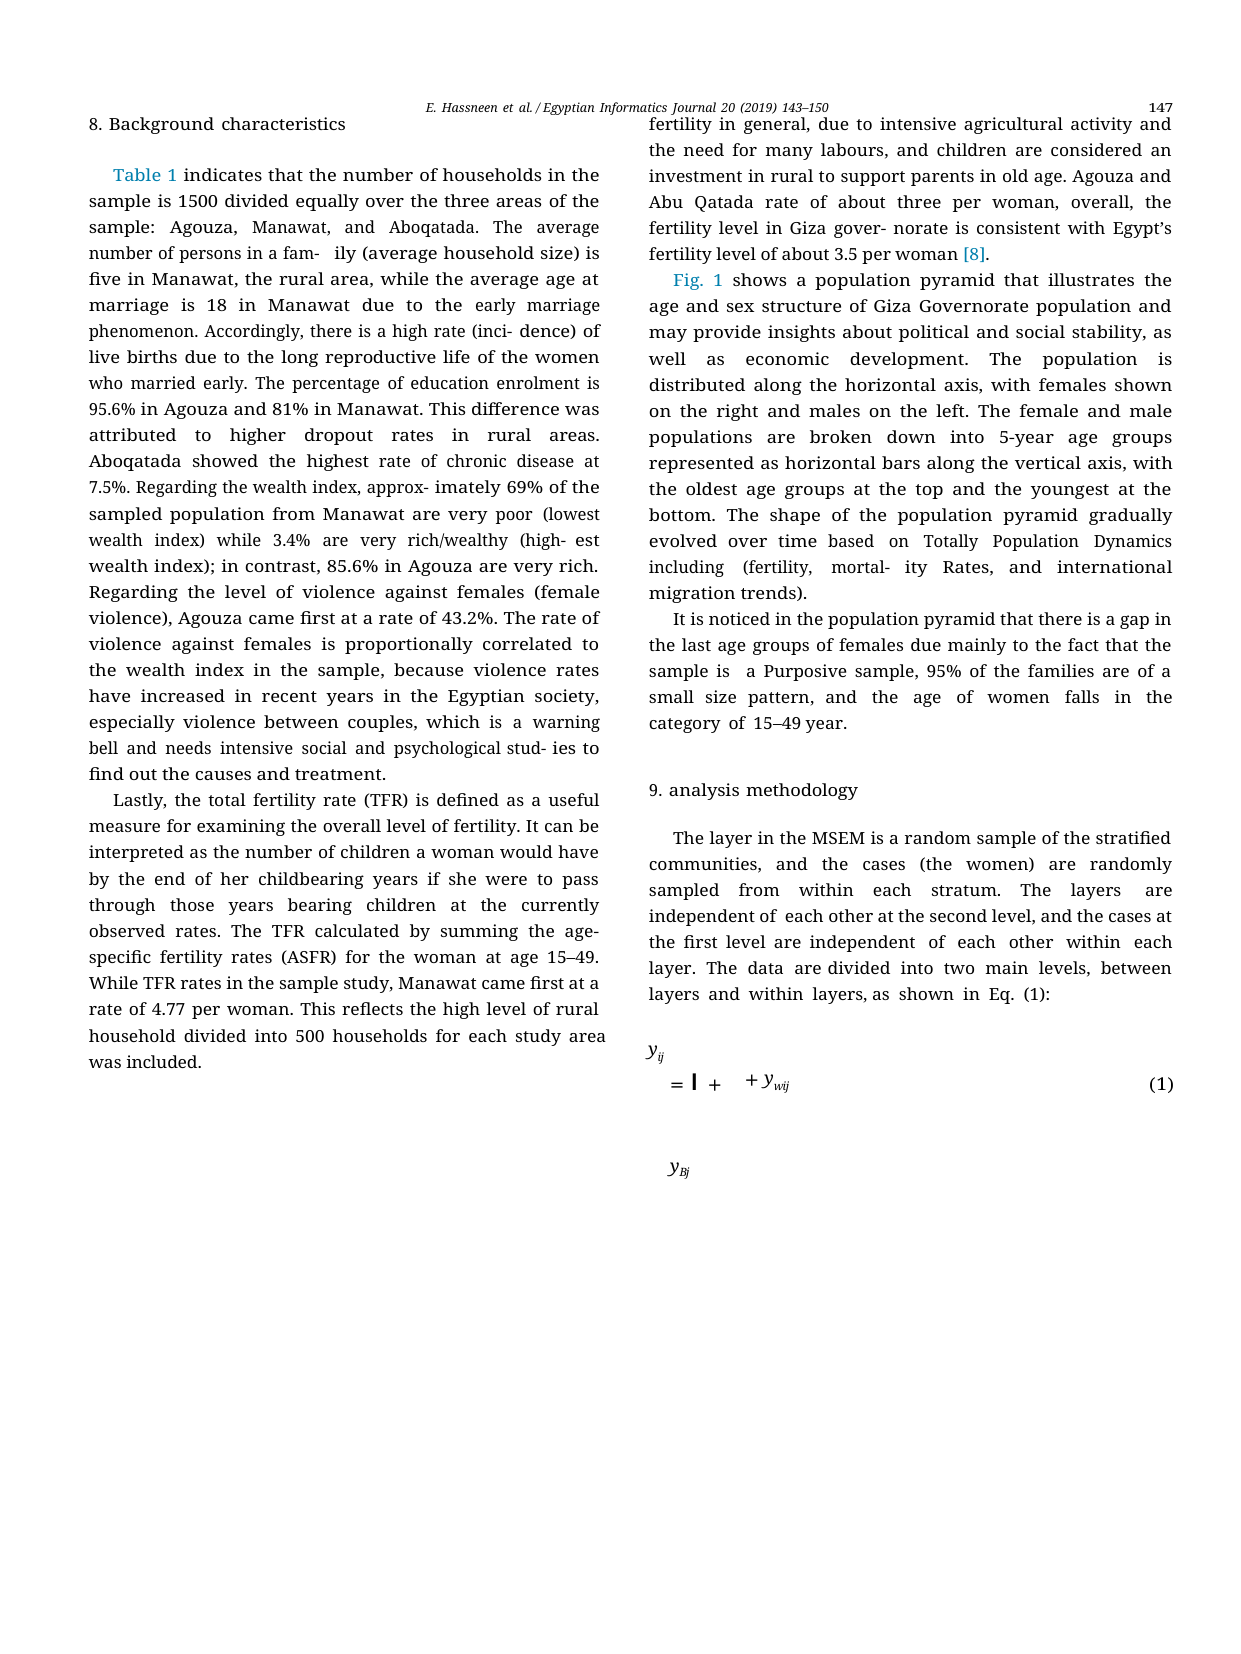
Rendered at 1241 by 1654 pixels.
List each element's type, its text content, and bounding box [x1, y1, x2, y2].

text Lastly, the total fertility rate (TFR) is defined as a useful measure for examining the overall level of fertility. It can be interpreted as the number of children a woman would have by the end of her childbearing years if she were to pass through those years bearing children at the currently observed rates. The TFR calculated by summing the age-specific fertility rates (ASFR) for the woman at age 15–49. While TFR rates in the sample study, Manawat came first at a rate of 4.77 per woman. This reflects the high level of rural fertility in general, due to intensive agricultural activity and the need for many labours, and children are considered an investment in rural to support parents in old age. Agouza and Abu Qatada rate of about three per woman, overall, the fertility level in Giza gover- norate is consistent with Egypt’s fertility level of about 3.5 per woman [8]. [88, 789, 600, 1020]
text household divided into 500 households for each study area was included. [88, 1024, 611, 1073]
list Background characteristics [89, 112, 612, 135]
text It is noticed in the population pyramid that there is a gap in the last age groups of females due mainly to the fact that the sample is a Purposive sample, 95% of the families are of a small size pattern, and the age of women falls in the category of 15–49 year. [649, 608, 1172, 734]
text Table 1 indicates that the number of households in the sample is 1500 divided equally over the three areas of the sample: Agouza, Manawat, and Aboqatada. The average number of persons in a fam- ily (average household size) is five in Manawat, the rural area, while the average age at marriage is 18 in Manawat due to the early marriage phenomenon. Accordingly, there is a high rate (inci- dence) of live births due to the long reproductive life of the women who married early. The percentage of education enrolment is 95.6% in Agouza and 81% in Manawat. This difference was attributed to higher dropout rates in rural areas. Aboqatada showed the highest rate of chronic disease at 7.5%. Regarding the wealth index, approx- imately 69% of the sampled population from Manawat are very poor (lowest wealth index) while 3.4% are very rich/wealthy (high- est wealth index); in contrast, 85.6% in Agouza are very rich. Regarding the level of violence against females (female violence), Agouza came first at a rate of 43.2%. The rate of violence against females is proportionally correlated to the wealth index in the sample, because violence rates have increased in recent years in the Egyptian society, especially violence between couples, which is a warning bell and needs intensive social and psychological stud- ies to find out the causes and treatment. [88, 164, 600, 785]
text The layer in the MSEM is a random sample of the stratified communities, and the cases (the women) are randomly sampled from within each stratum. The layers are independent of each other at the second level, and the cases at the first level are independent of each other within each layer. The data are divided into two main levels, between layers and within layers, as shown in Eq. (1): [649, 827, 1172, 1006]
text Lastly, the total fertility rate (TFR) is defined as a useful measure for examining the overall level of fertility. It can be interpreted as the number of children a woman would have by the end of her childbearing years if she were to pass through those years bearing children at the currently observed rates. The TFR calculated by summing the age-specific fertility rates (ASFR) for the woman at age 15–49. While TFR rates in the sample study, Manawat came first at a rate of 4.77 per woman. This reflects the high level of rural fertility in general, due to intensive agricultural activity and the need for many labours, and children are considered an investment in rural to support parents in old age. Agouza and Abu Qatada rate of about three per woman, overall, the fertility level in Giza gover- norate is consistent with Egypt’s fertility level of about 3.5 per woman [8]. [649, 112, 1172, 265]
text yij [616, 1036, 664, 1066]
list analysis methodology [649, 779, 1184, 802]
text + ywij [744, 1024, 790, 1107]
text = l + yBj [670, 1024, 740, 1189]
text Fig. 1 shows a population pyramid that illustrates the age and sex structure of Giza Governorate population and may provide insights about political and social stability, as well as economic development. The population is distributed along the horizontal axis, with females shown on the right and males on the left. The female and male populations are broken down into 5-year age groups represented as horizontal bars along the vertical axis, with the oldest age groups at the top and the youngest at the bottom. The shape of the population pyramid gradually evolved over time based on Totally Population Dynamics including (fertility, mortal- ity Rates, and international migration trends). [649, 269, 1172, 604]
picture [689, 283, 696, 290]
text (1) [1148, 1024, 1184, 1107]
